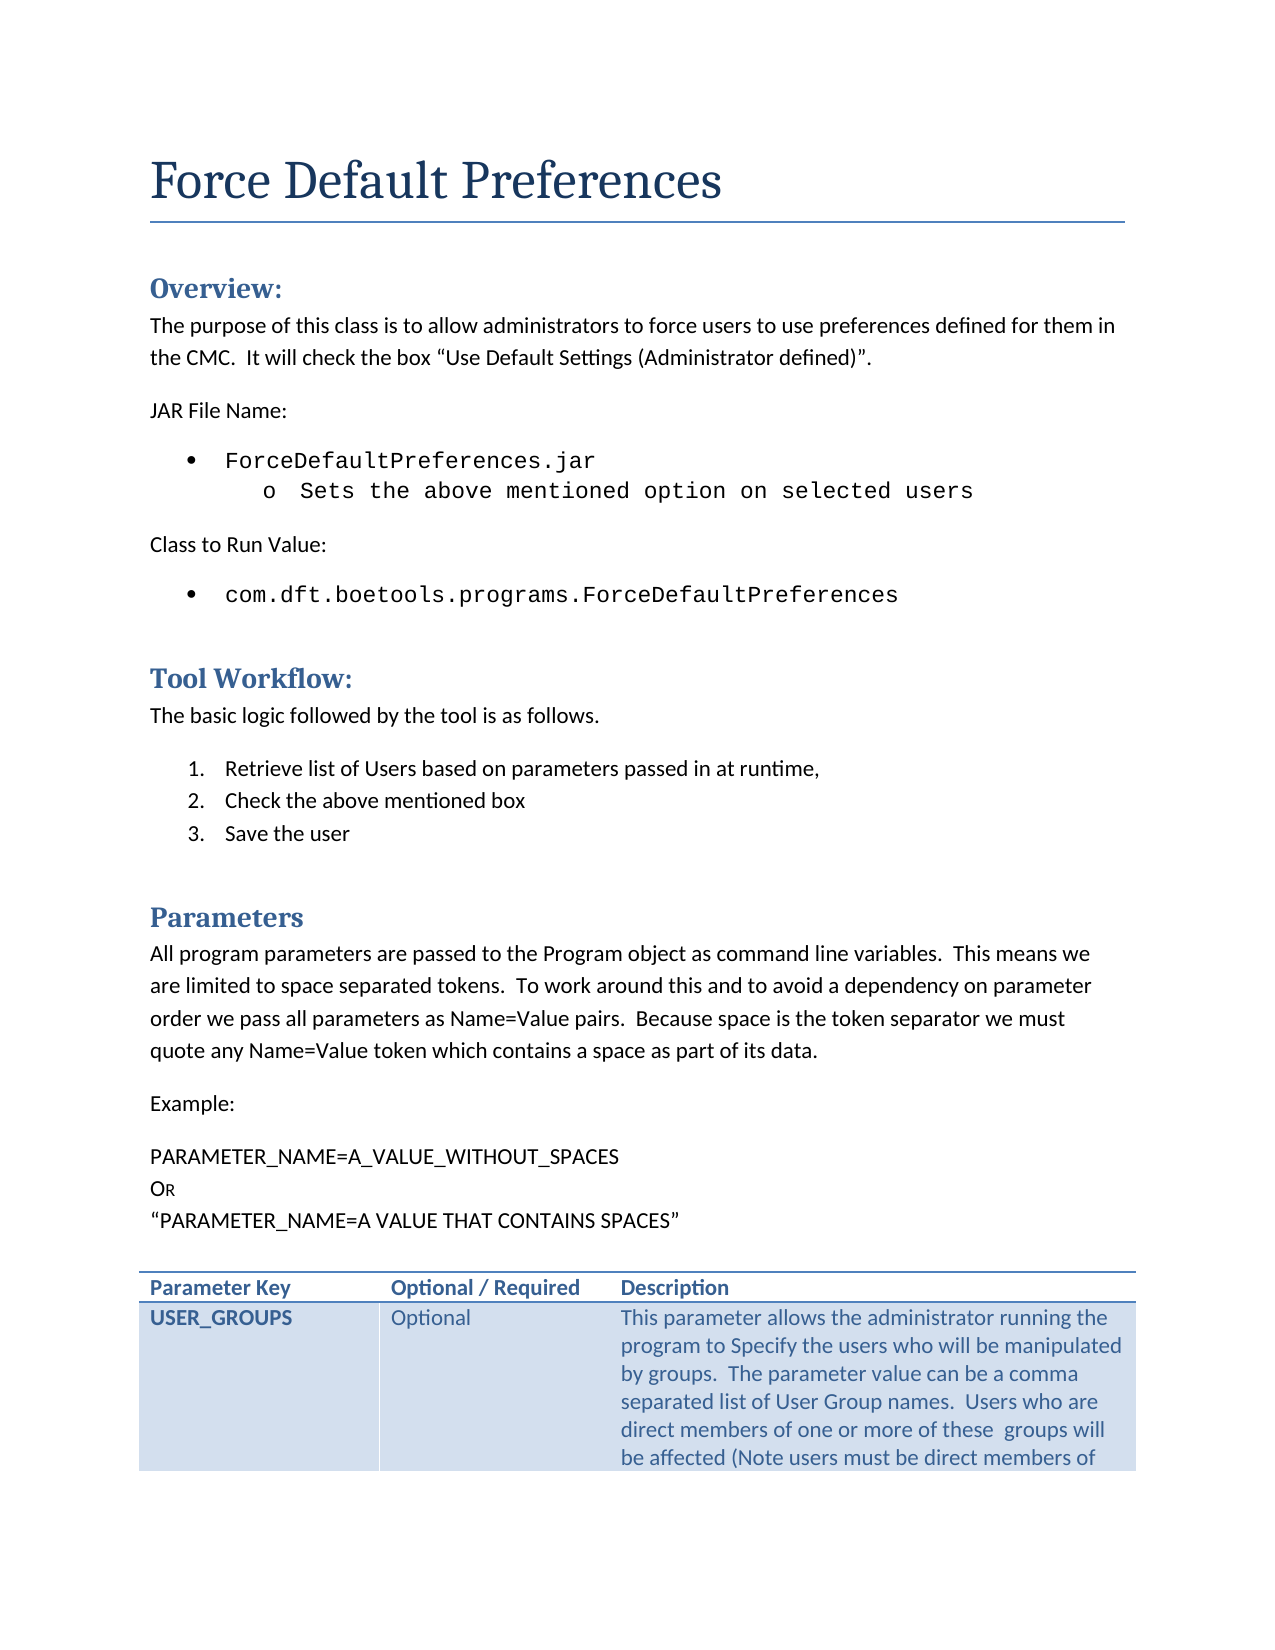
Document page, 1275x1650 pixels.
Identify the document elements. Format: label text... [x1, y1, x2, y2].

table_cell USER_GROUPS [139, 1303, 379, 1471]
text Or [150, 1174, 1125, 1202]
table_header Description [609, 1273, 1136, 1301]
subtitle Overview: [150, 273, 1125, 306]
list Check the above mentioned box [187, 786, 1125, 814]
text The purpose of this class is to allow administrators to force users to use preferences defined for them in the CMC. It will check the box “Use Default Settings (Administrator defined)”. [150, 311, 1125, 371]
text Example: [150, 1089, 1125, 1117]
title Force Default Preferences [150, 150, 1125, 221]
list com.dft.boetools.programs.ForceDefaultPreferences [187, 583, 1125, 609]
list Sets the above mentioned option on selected users [262, 479, 1125, 505]
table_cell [609, 1303, 1136, 1471]
subtitle Parameters [150, 901, 1125, 934]
text Class to Run Value: [150, 530, 1125, 558]
list ForceDefaultPreferences.jar [187, 449, 1125, 475]
text PARAMETER_NAME=A_VALUE_WITHOUT_SPACES [150, 1142, 1125, 1170]
list Save the user [187, 819, 1125, 847]
table_header Parameter Key [139, 1273, 379, 1301]
table_cell Optional [380, 1303, 609, 1471]
text “PARAMETER_NAME=A VALUE THAT CONTAINS SPACES” [150, 1206, 1125, 1234]
text The basic logic followed by the tool is as follows. [150, 701, 1125, 729]
text All program parameters are passed to the Program object as command line variables. This means we are limited to space separated tokens. To work around this and to avoid a dependency on parameter order we pass all parameters as Name=Value pairs. Because space is the token separator we must quote any Name=Value token which contains a space as part of its data. [150, 939, 1125, 1064]
list Retrieve list of Users based on parameters passed in at runtime, [187, 754, 1125, 782]
text JAR File Name: [150, 396, 1125, 424]
table_header Optional / Required [380, 1273, 609, 1301]
subtitle Tool Workflow: [150, 663, 1125, 696]
